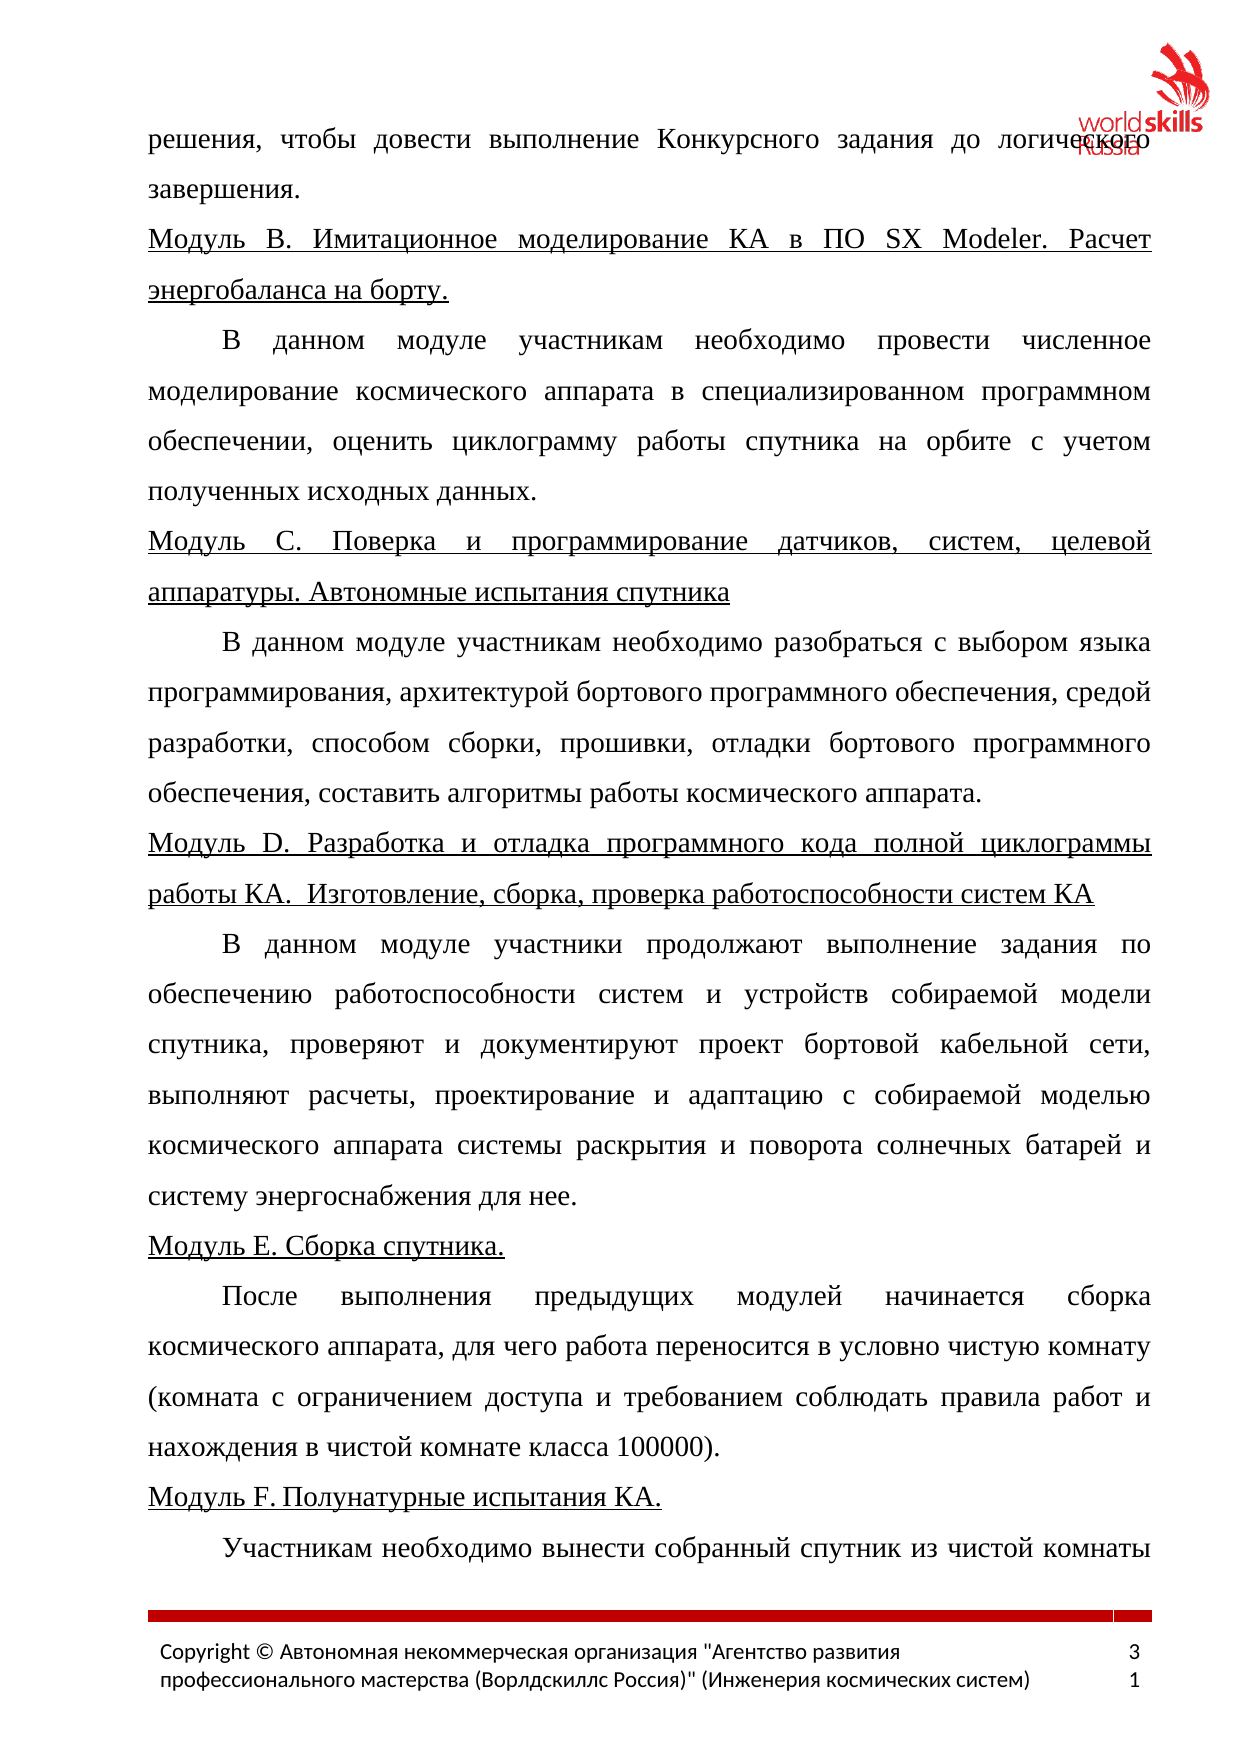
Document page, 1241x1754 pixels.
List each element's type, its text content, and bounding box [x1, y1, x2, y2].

text В данном модуле участникам необходимо разобраться с выбором языка программирования, архитектурой бортового программного обеспечения, средой разработки, способом сборки, прошивки, отладки бортового программного обеспечения, составить алгоритмы работы космического аппарата. [148, 624, 1152, 809]
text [148, 121, 1152, 205]
text Модуль F. Полунатурные испытания КА. [148, 1479, 1152, 1513]
text После выполнения предыдущих модулей начинается сборка космического аппарата, для чего работа переносится в условно чистую комнату (комната с ограничением доступа и требованием соблюдать правила работ и нахождения в чистой комнате класса 100000). [148, 1278, 1152, 1463]
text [148, 1530, 1152, 1563]
text Модуль D. Разработка и отладка программного кода полной циклограммы работы КА. Изготовление, сборка, проверка работоспособности систем КА [148, 856, 1152, 909]
text Модуль E. Сборка спутника. [148, 1228, 1152, 1261]
text В данном модуле участники продолжают выполнение задания по обеспечению работоспособности систем и устройств собираемой модели спутника, проверяют и документируют проект бортовой кабельной сети, выполняют расчеты, проектирование и адаптацию с собираемой моделью космического аппарата системы раскрытия и поворота солнечных батарей и систему энергоснабжения для нее. [148, 926, 1152, 1211]
picture [1078, 42, 1235, 155]
text Модуль C. Поверка и программирование датчиков, систем, целевой аппаратуры. Автономные испытания спутника [148, 554, 1152, 607]
text Модуль D. Разработка и отладка программного кода полной циклограммы работы КА. Изготовление, сборка, проверка работоспособности систем КА [148, 825, 1152, 854]
text Модуль C. Поверка и программирование датчиков, систем, целевой аппаратуры. Автономные испытания спутника [148, 523, 1152, 553]
text Модуль В. Имитационное моделирование КА в ПО SX Modeler. Расчет энергобаланса на борту. [148, 252, 1152, 306]
text В данном модуле участникам необходимо провести численное моделирование космического аппарата в специализированном программном обеспечении, оценить циклограмму работы спутника на орбите с учетом полученных исходных данных. [148, 322, 1152, 507]
text Модуль В. Имитационное моделирование КА в ПО SX Modeler. Расчет энергобаланса на борту. [148, 222, 1152, 251]
